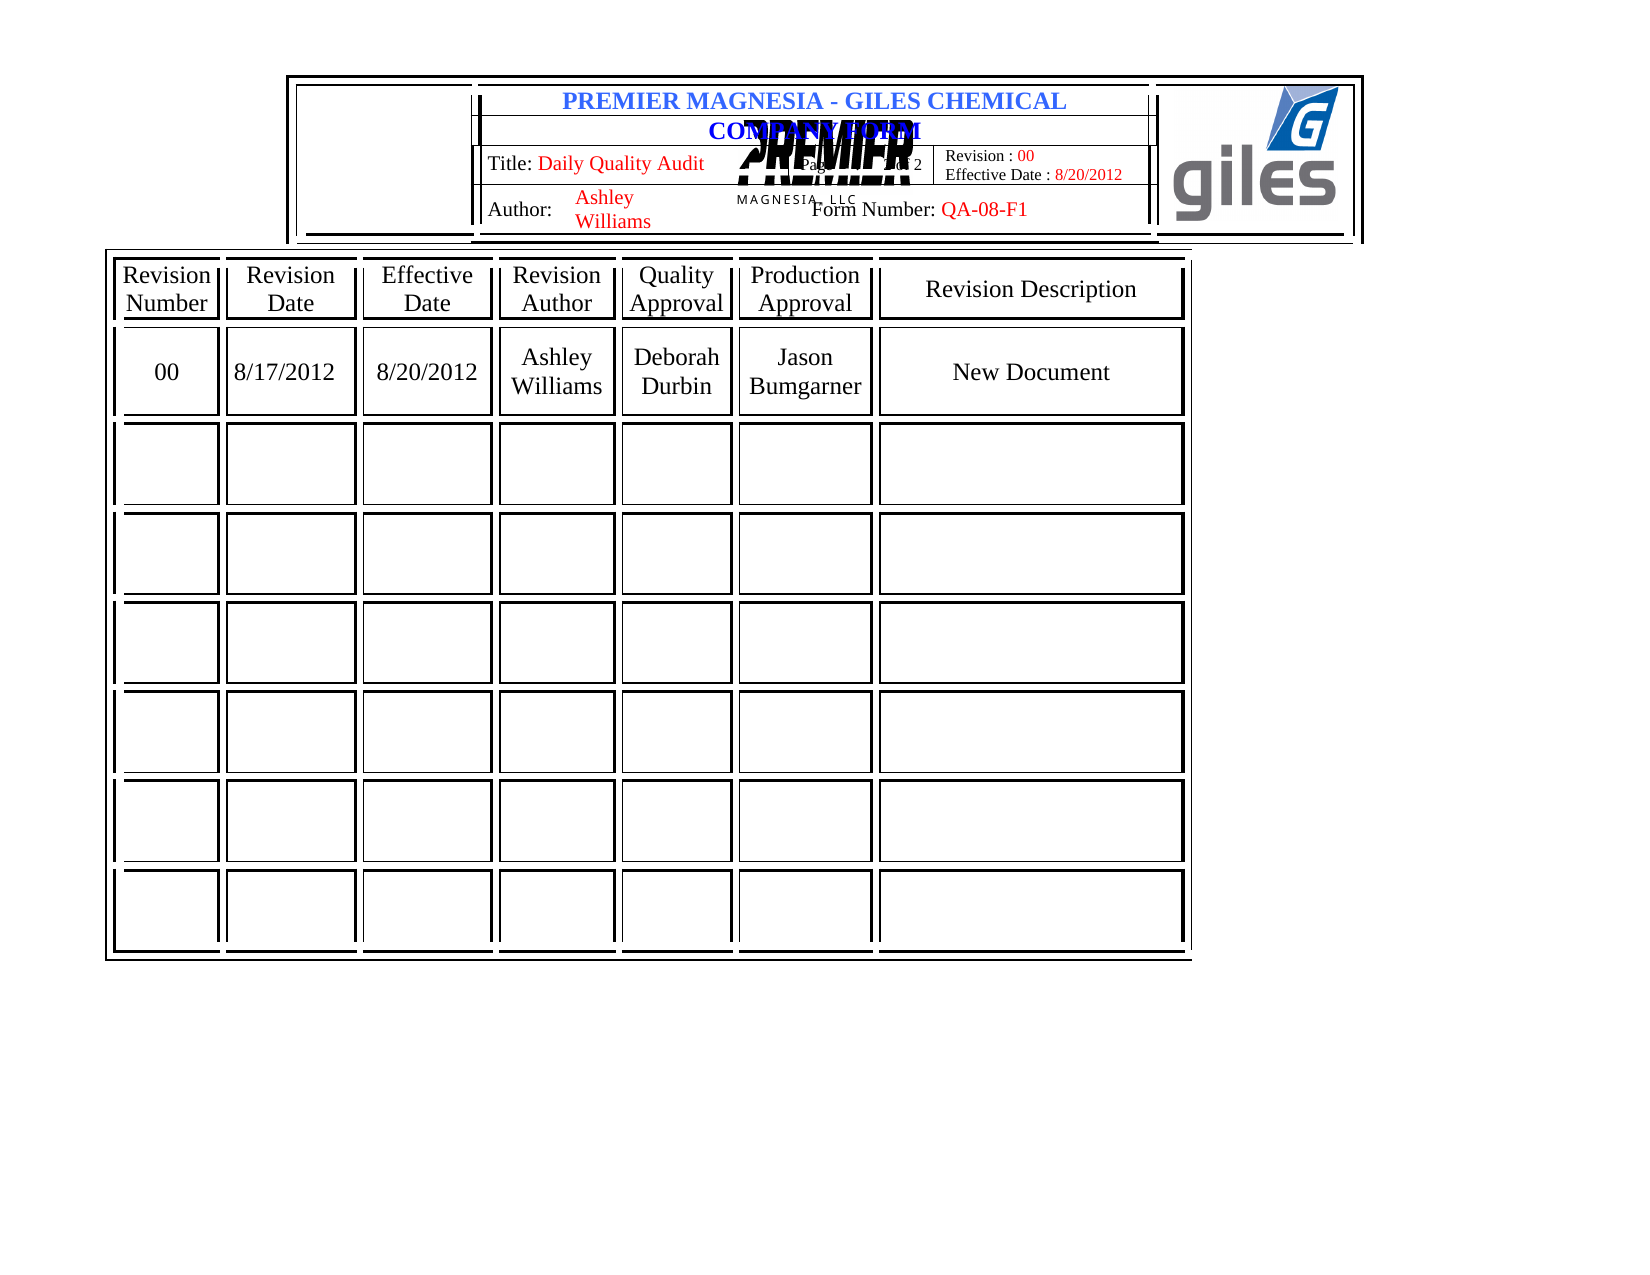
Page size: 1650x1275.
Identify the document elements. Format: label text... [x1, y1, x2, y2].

table_cell [618, 682, 735, 771]
table_cell [618, 861, 735, 950]
table_cell [875, 771, 1187, 861]
table_cell Ashley Williams [495, 317, 618, 414]
table_cell [359, 504, 495, 593]
table_cell [875, 682, 1187, 771]
table_cell Revision Author [495, 250, 618, 317]
table_cell [111, 861, 222, 950]
table_cell [359, 861, 495, 950]
table_cell [111, 771, 222, 861]
table_cell [618, 771, 735, 861]
table_cell [735, 414, 875, 504]
picture [885, 124, 891, 131]
table_cell Quality Approval [618, 250, 735, 317]
table_cell 00 [111, 317, 222, 414]
table_cell [111, 682, 222, 771]
table_cell [223, 861, 359, 950]
table_cell [223, 682, 359, 771]
table_cell [111, 593, 222, 682]
table_cell [359, 682, 495, 771]
picture [737, 120, 914, 145]
table_cell Revision Description [875, 250, 1187, 317]
table_cell Revision Number [111, 250, 222, 317]
table_cell [618, 504, 735, 593]
table_cell [111, 414, 222, 504]
table_cell [735, 593, 875, 682]
table_cell [875, 861, 1187, 950]
table_cell [359, 414, 495, 504]
table_cell [735, 682, 875, 771]
picture [1173, 86, 1339, 221]
table_cell 8/20/2012 [359, 317, 495, 414]
table_cell [735, 861, 875, 950]
table_cell [735, 504, 875, 593]
table_cell [495, 504, 618, 593]
table_cell [111, 504, 222, 593]
table_cell [495, 593, 618, 682]
table_cell [735, 771, 875, 861]
table_cell [359, 593, 495, 682]
table_cell [223, 504, 359, 593]
table_cell Production Approval [735, 250, 875, 317]
table_cell [223, 771, 359, 861]
table_cell Deborah Durbin [618, 317, 735, 414]
table_cell [618, 593, 735, 682]
picture [737, 146, 788, 184]
table_cell New Document [875, 317, 1187, 414]
table_cell [618, 414, 735, 504]
table_cell [875, 414, 1187, 504]
table_cell Effective Date [359, 250, 495, 317]
table_cell Jason Bumgarner [735, 317, 875, 414]
table_cell [875, 593, 1187, 682]
table_cell Revision Date [223, 250, 359, 317]
picture [789, 146, 914, 184]
table_cell [223, 593, 359, 682]
table_cell [359, 771, 495, 861]
table_cell [875, 504, 1187, 593]
table_cell [495, 414, 618, 504]
table_cell [495, 771, 618, 861]
picture [737, 185, 914, 195]
table_cell [223, 414, 359, 504]
table_cell [495, 682, 618, 771]
table_cell [495, 861, 618, 950]
table_cell 8/17/2012 [223, 317, 359, 414]
